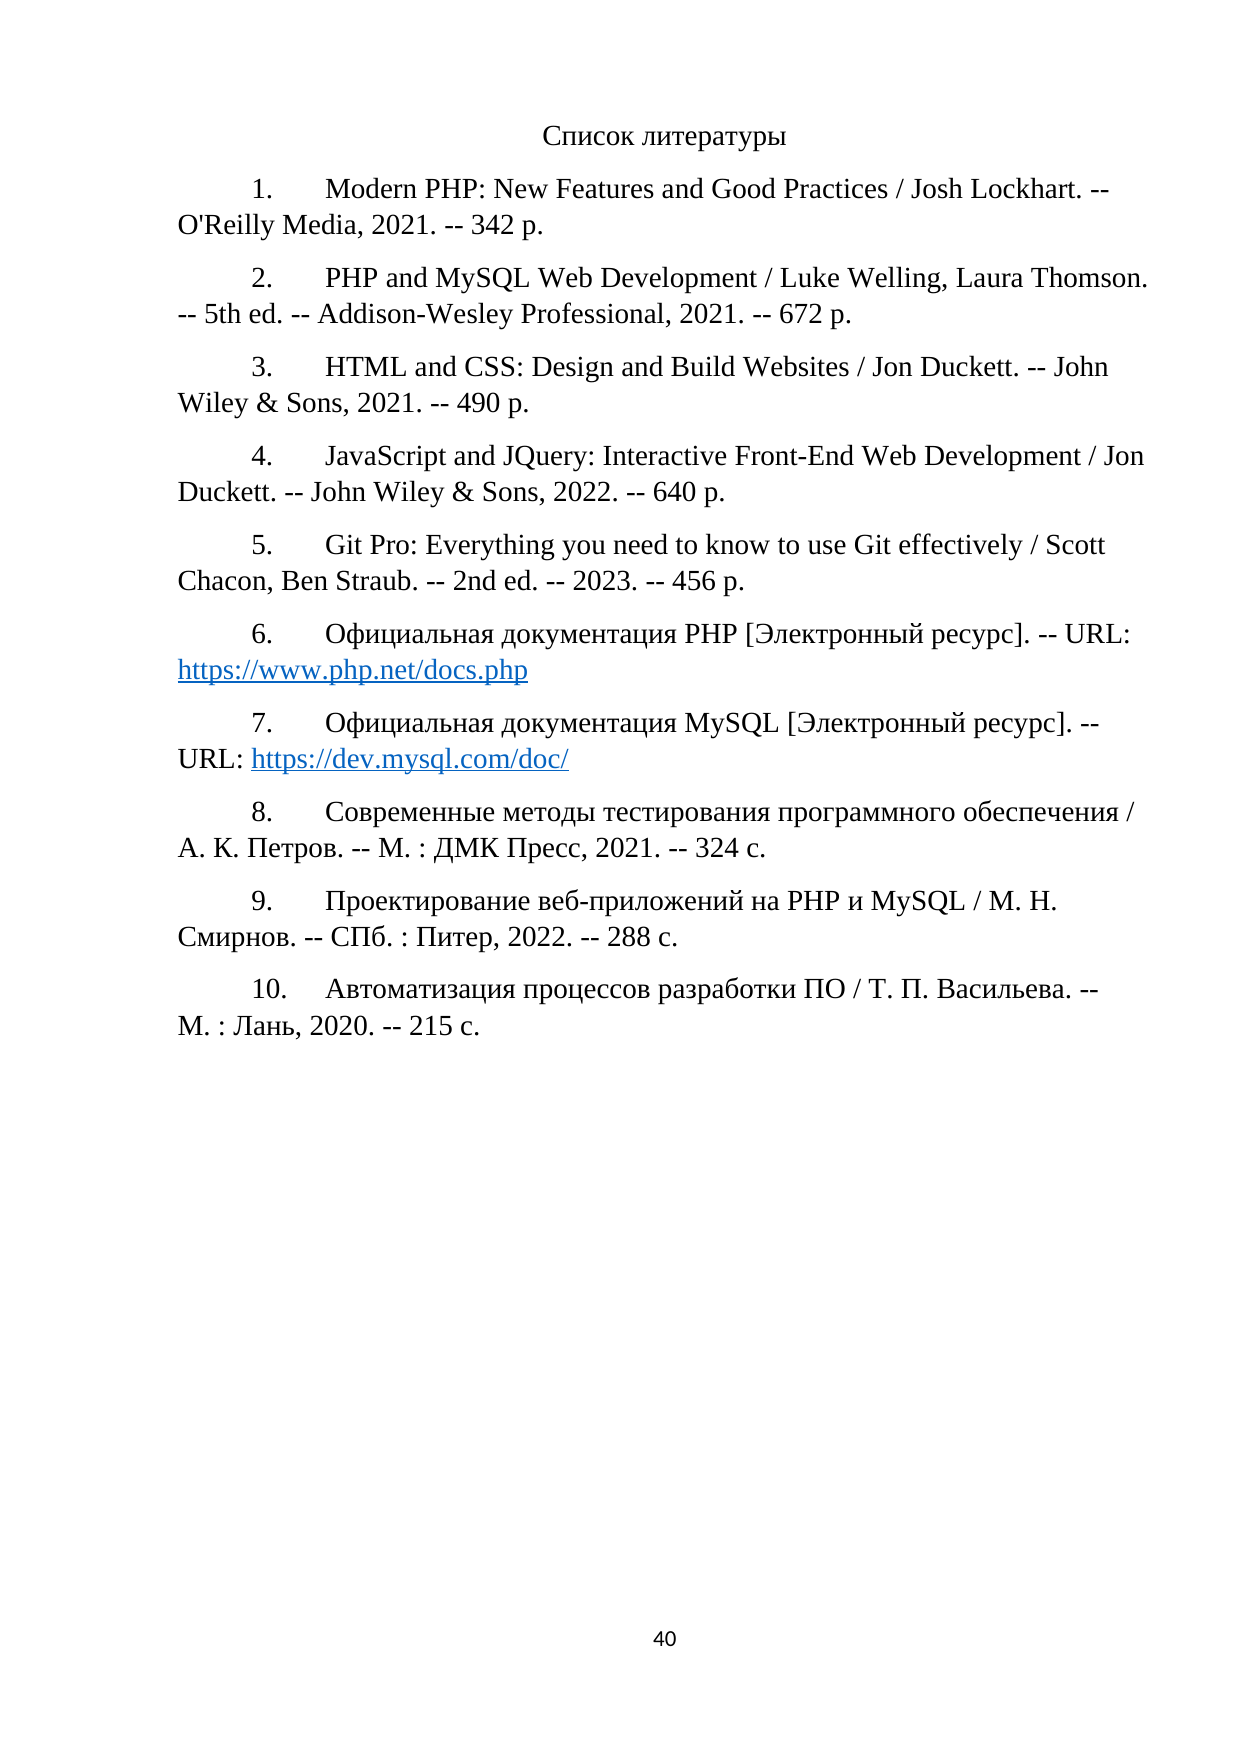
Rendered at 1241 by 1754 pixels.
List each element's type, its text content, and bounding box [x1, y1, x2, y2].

list Modern PHP: New Features and Good Practices / Josh Lockhart. -- O'Reilly Media, 2021. -- 342 p. [177, 171, 1152, 241]
text Список литературы [177, 118, 1152, 152]
list JavaScript and JQuery: Interactive Front-End Web Development / Jon Duckett. -- John Wiley & Sons, 2022. -- 640 p. [177, 438, 1152, 507]
list Git Pro: Everything you need to know to use Git effectively / Scott Chacon, Ben Straub. -- 2nd ed. -- 2023. -- 456 p. [177, 527, 1152, 596]
list PHP and MySQL Web Development / Luke Welling, Laura Thomson. -- 5th ed. -- Addison-Wesley Professional, 2021. -- 672 p. [177, 260, 1152, 329]
list Современные методы тестирования программного обеспечения / А. К. Петров. -- М. : ДМК Пресс, 2021. -- 324 с. [177, 794, 1152, 863]
list Автоматизация процессов разработки ПО / Т. П. Васильева. -- М. : Лань, 2020. -- 215 с. [177, 972, 1152, 1041]
list Официальная документация MySQL [Электронный ресурс]. -- URL: https://dev.mysql.com/doc/ [177, 705, 1152, 774]
list HTML and CSS: Design and Build Websites / Jon Duckett. -- John Wiley & Sons, 2021. -- 490 p. [177, 349, 1152, 418]
list Официальная документация PHP [Электронный ресурс]. -- URL: https://www.php.net/docs.php [177, 616, 1152, 685]
list Проектирование веб-приложений на PHP и MySQL / М. Н. Смирнов. -- СПб. : Питер, 2022. -- 288 с. [177, 883, 1152, 952]
